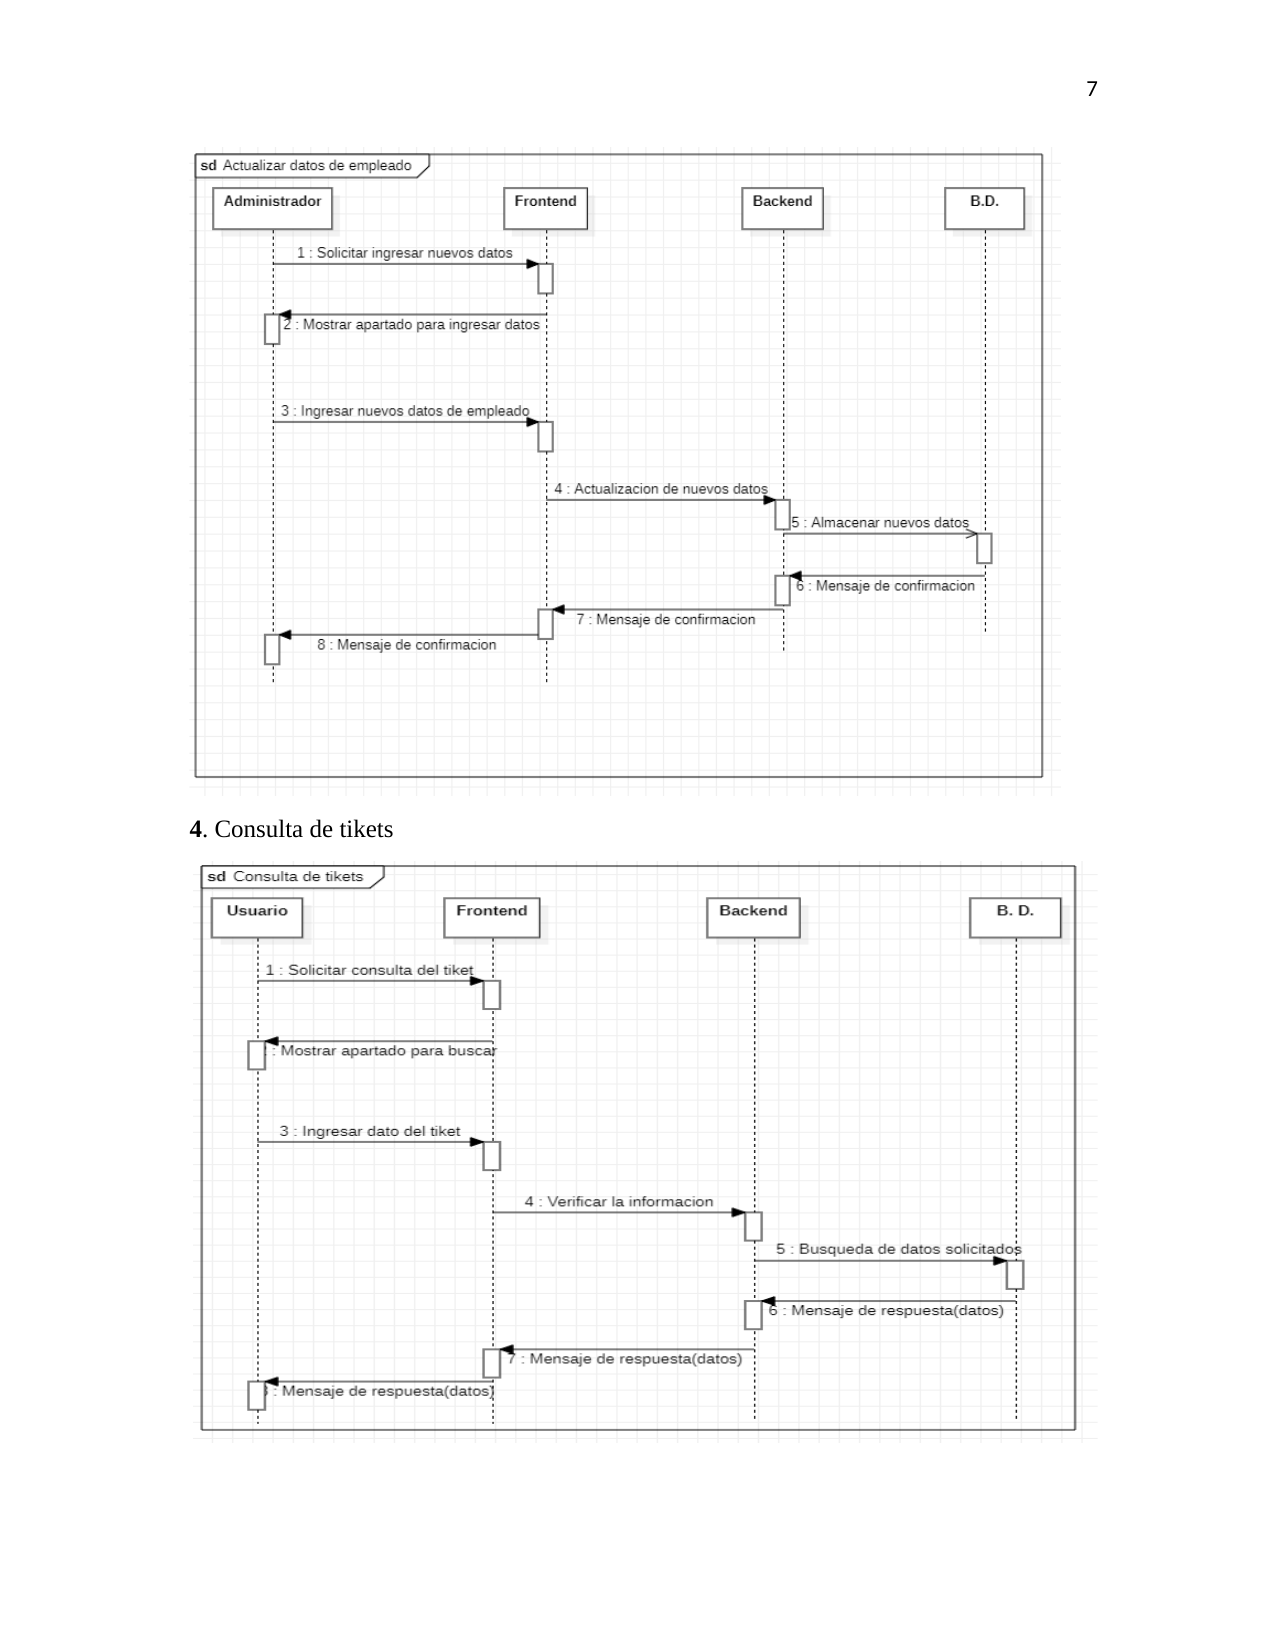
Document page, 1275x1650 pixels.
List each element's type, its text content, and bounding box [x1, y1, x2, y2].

picture [193, 861, 1098, 1443]
text 4. Consulta de tikets [189, 814, 1098, 843]
picture [189, 147, 1061, 796]
